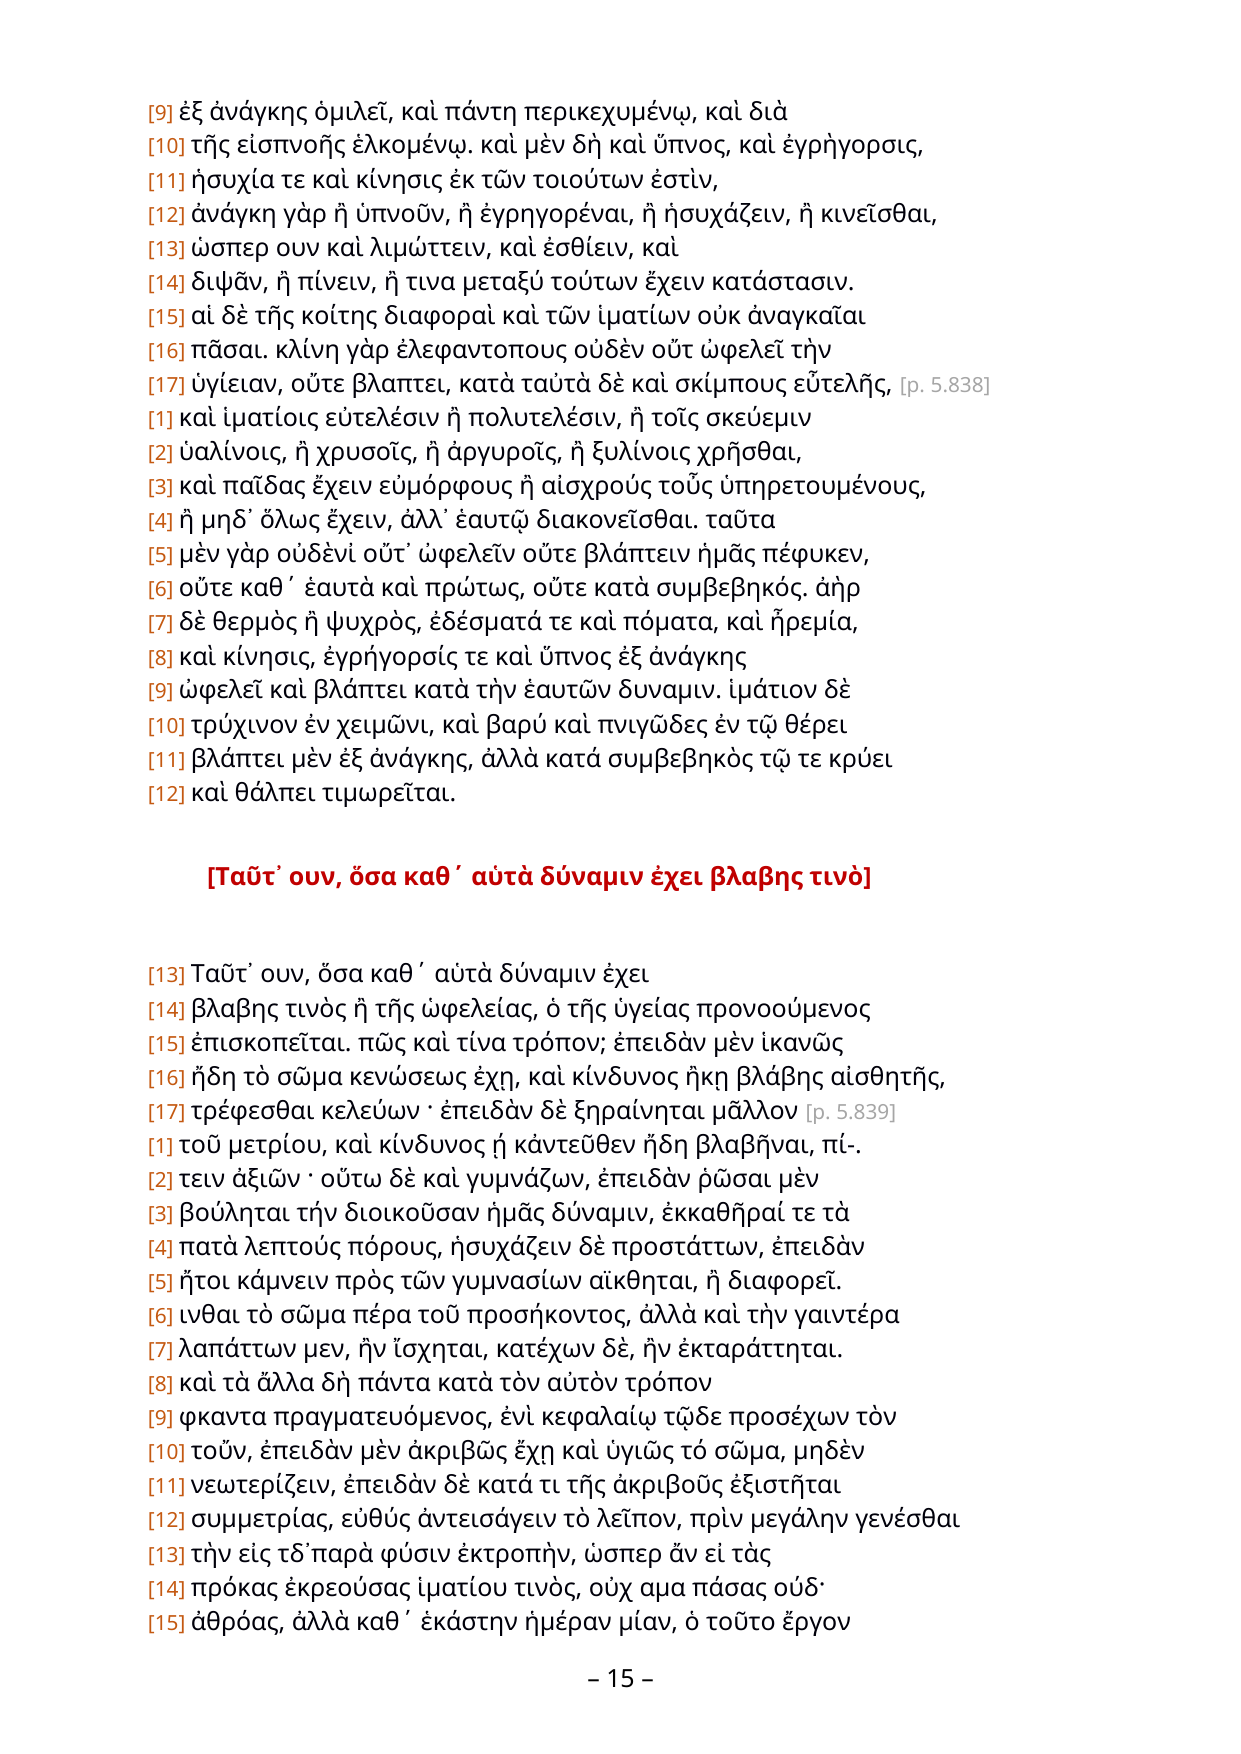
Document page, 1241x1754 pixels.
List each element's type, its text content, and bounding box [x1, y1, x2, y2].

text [148, 93, 1092, 808]
subtitle [Ταῦτ᾽ ουν, ὅσα καθ΄ αὑτὰ δύναμιν ἐχει βλαβης τινὸ] [207, 858, 1092, 892]
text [148, 928, 1092, 1637]
